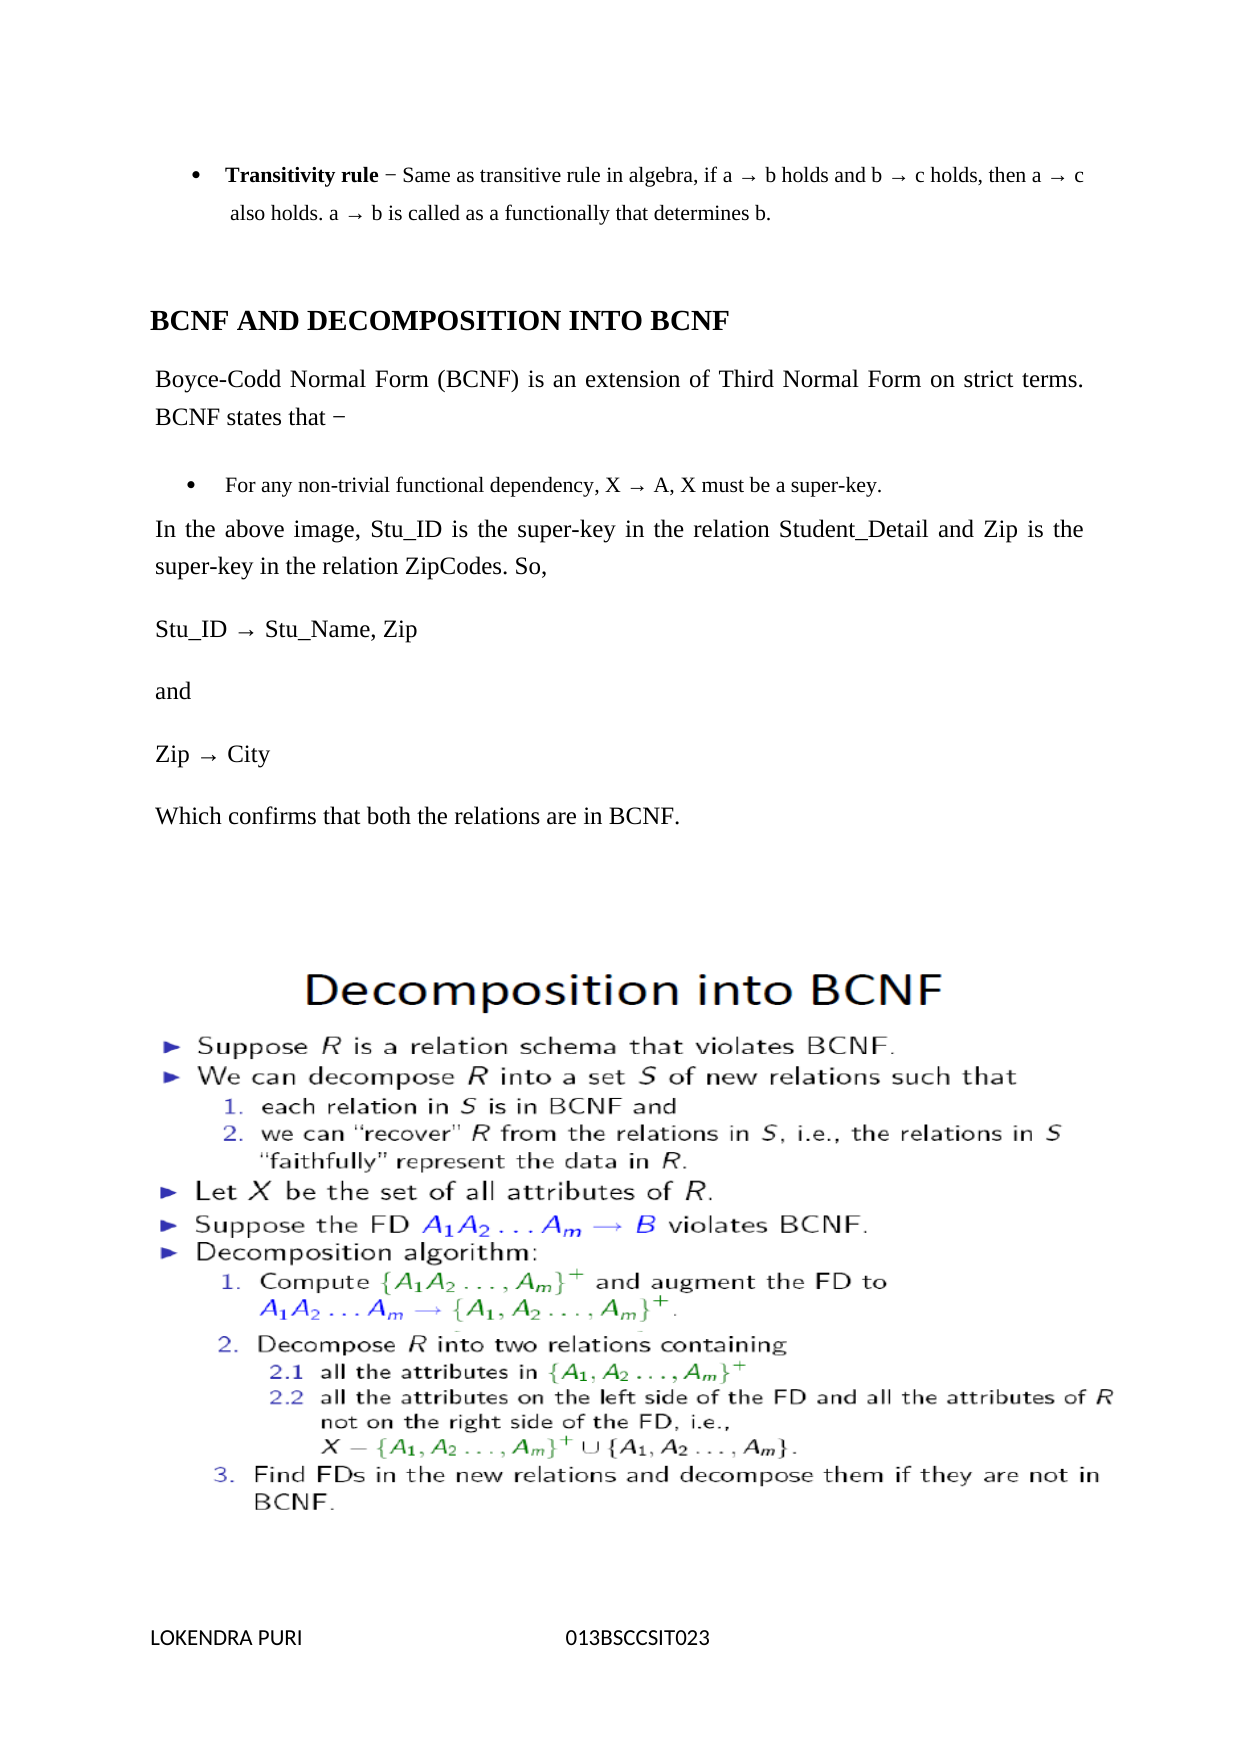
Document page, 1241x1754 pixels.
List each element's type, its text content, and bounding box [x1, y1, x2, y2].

text and [155, 668, 1085, 705]
text Stu_ID → Stu_Name, Zip [155, 605, 1085, 643]
text BCNF AND DECOMPOSITION INTO BCNF [150, 303, 1090, 336]
picture [150, 960, 1122, 1521]
text Which confirms that both the relations are in BCNF. [155, 793, 1085, 830]
text Boyce-Codd Normal Form (BCNF) is an extension of Third Normal Form on strict terms. BCNF states that − [155, 356, 1085, 431]
list For any non-trivial functional dependency, X → A, X must be a super-key. [187, 460, 1090, 497]
list Transitivity rule − Same as transitive rule in algebra, if a → b holds and b → c holds, then a → c also holds. a → b is called as a functionally that determines b. [192, 150, 1085, 225]
text In the above image, Stu_ID is the super-key in the relation Student_Detail and Zip is the super-key in the relation ZipCodes. So, [155, 505, 1085, 580]
text Zip → City [155, 730, 1085, 768]
